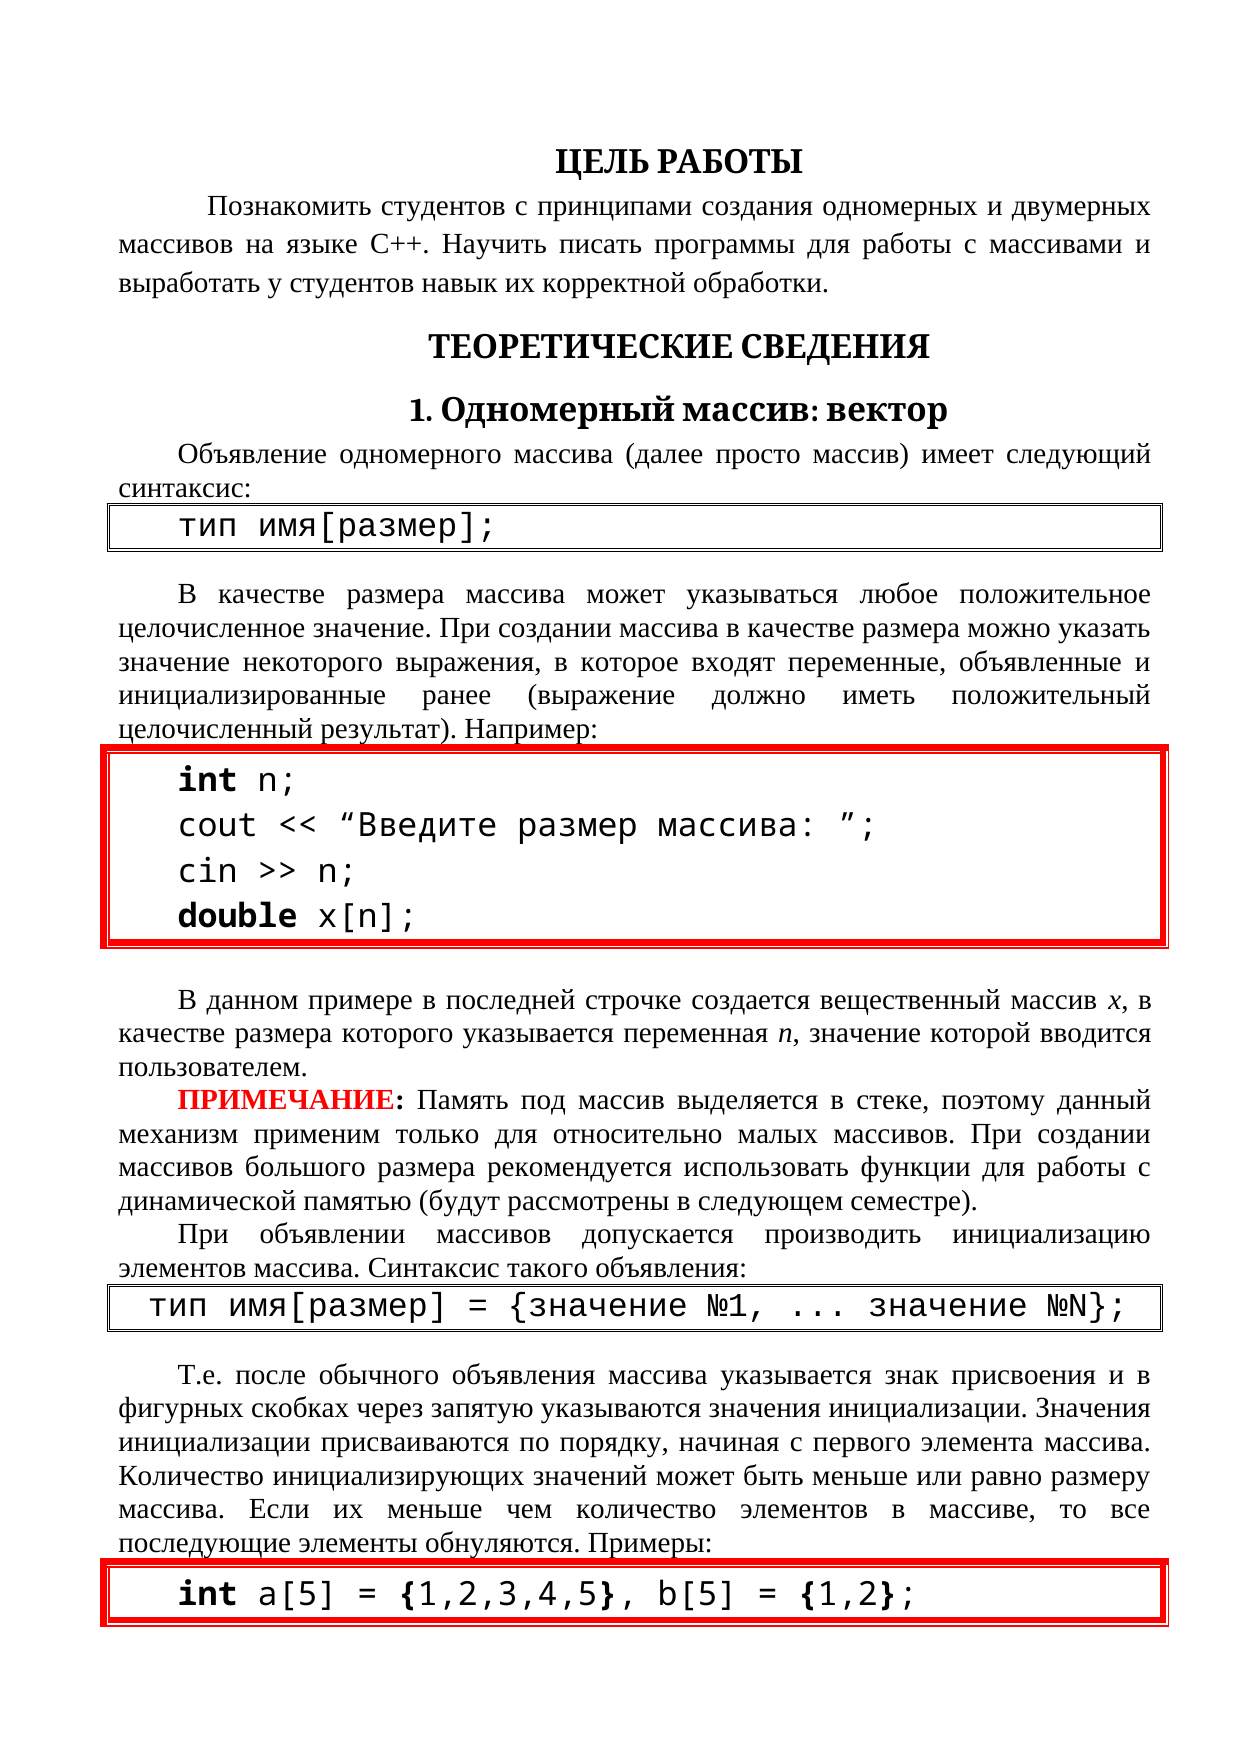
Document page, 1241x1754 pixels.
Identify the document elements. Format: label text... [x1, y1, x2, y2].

text cout << “Введите размер массива: ”; [118, 801, 1152, 847]
text В качестве размера массива может указываться любое положительное целочисленное значение. При создании массива в качестве размера можно указать значение некоторого выражения, в которое входят переменные, объявленные и инициализированные ранее (выражение должно иметь положительный целочисленный результат). Например: [118, 577, 1152, 744]
text тип имя[размер] = {значение №1, ... значение №N}; [110, 1287, 1160, 1329]
text int n; [110, 754, 1160, 801]
text Объявление одномерного массива (далее просто массив) имеет следующий синтаксис: [118, 436, 1152, 503]
text В данном примере в последней строчке создается вещественный массив x, в качестве размера которого указывается переменная n, значение которой вводится пользователем. [118, 982, 1152, 1082]
text double x[n]; [110, 881, 1160, 939]
text Т.е. после обычного объявления массива указывается знак присвоения и в фигурных скобках через запятую указываются значения инициализации. Значения инициализации присваиваются по порядку, начиная с первого элемента массива. Количество инициализирующих значений может быть меньше или равно размеру массива. Если их меньше чем количество элементов в массиве, то все последующие элементы обнуляются. Примеры: [118, 1357, 1152, 1558]
text Познакомить студентов с принципами создания одномерных и двумерных массивов на языке С++. Научить писать программы для работы с массивами и выработать у студентов навык их корректной обработки. [118, 188, 1152, 298]
title ТЕОРЕТИЧЕСКИЕ СВЕДЕНИЯ [118, 328, 1152, 367]
text cin >> n; [118, 847, 1152, 881]
subtitle 1. Одномерный массив: вектор [118, 392, 1152, 430]
text тип имя[размер]; [110, 506, 1160, 548]
title ЦЕЛЬ РАБОТЫ [118, 143, 1152, 181]
text int a[5] = {1,2,3,4,5}, b[5] = {1,2}; [110, 1568, 1160, 1617]
text При объявлении массивов допускается производить инициализацию элементов массива. Синтаксис такого объявления: [118, 1217, 1152, 1284]
text ПРИМЕЧАНИЕ: Память под массив выделяется в стеке, поэтому данный механизм применим только для относительно малых массивов. При создании массивов большого размера рекомендуется использовать функции для работы с динамической памятью (будут рассмотрены в следующем семестре). [118, 1082, 1152, 1217]
